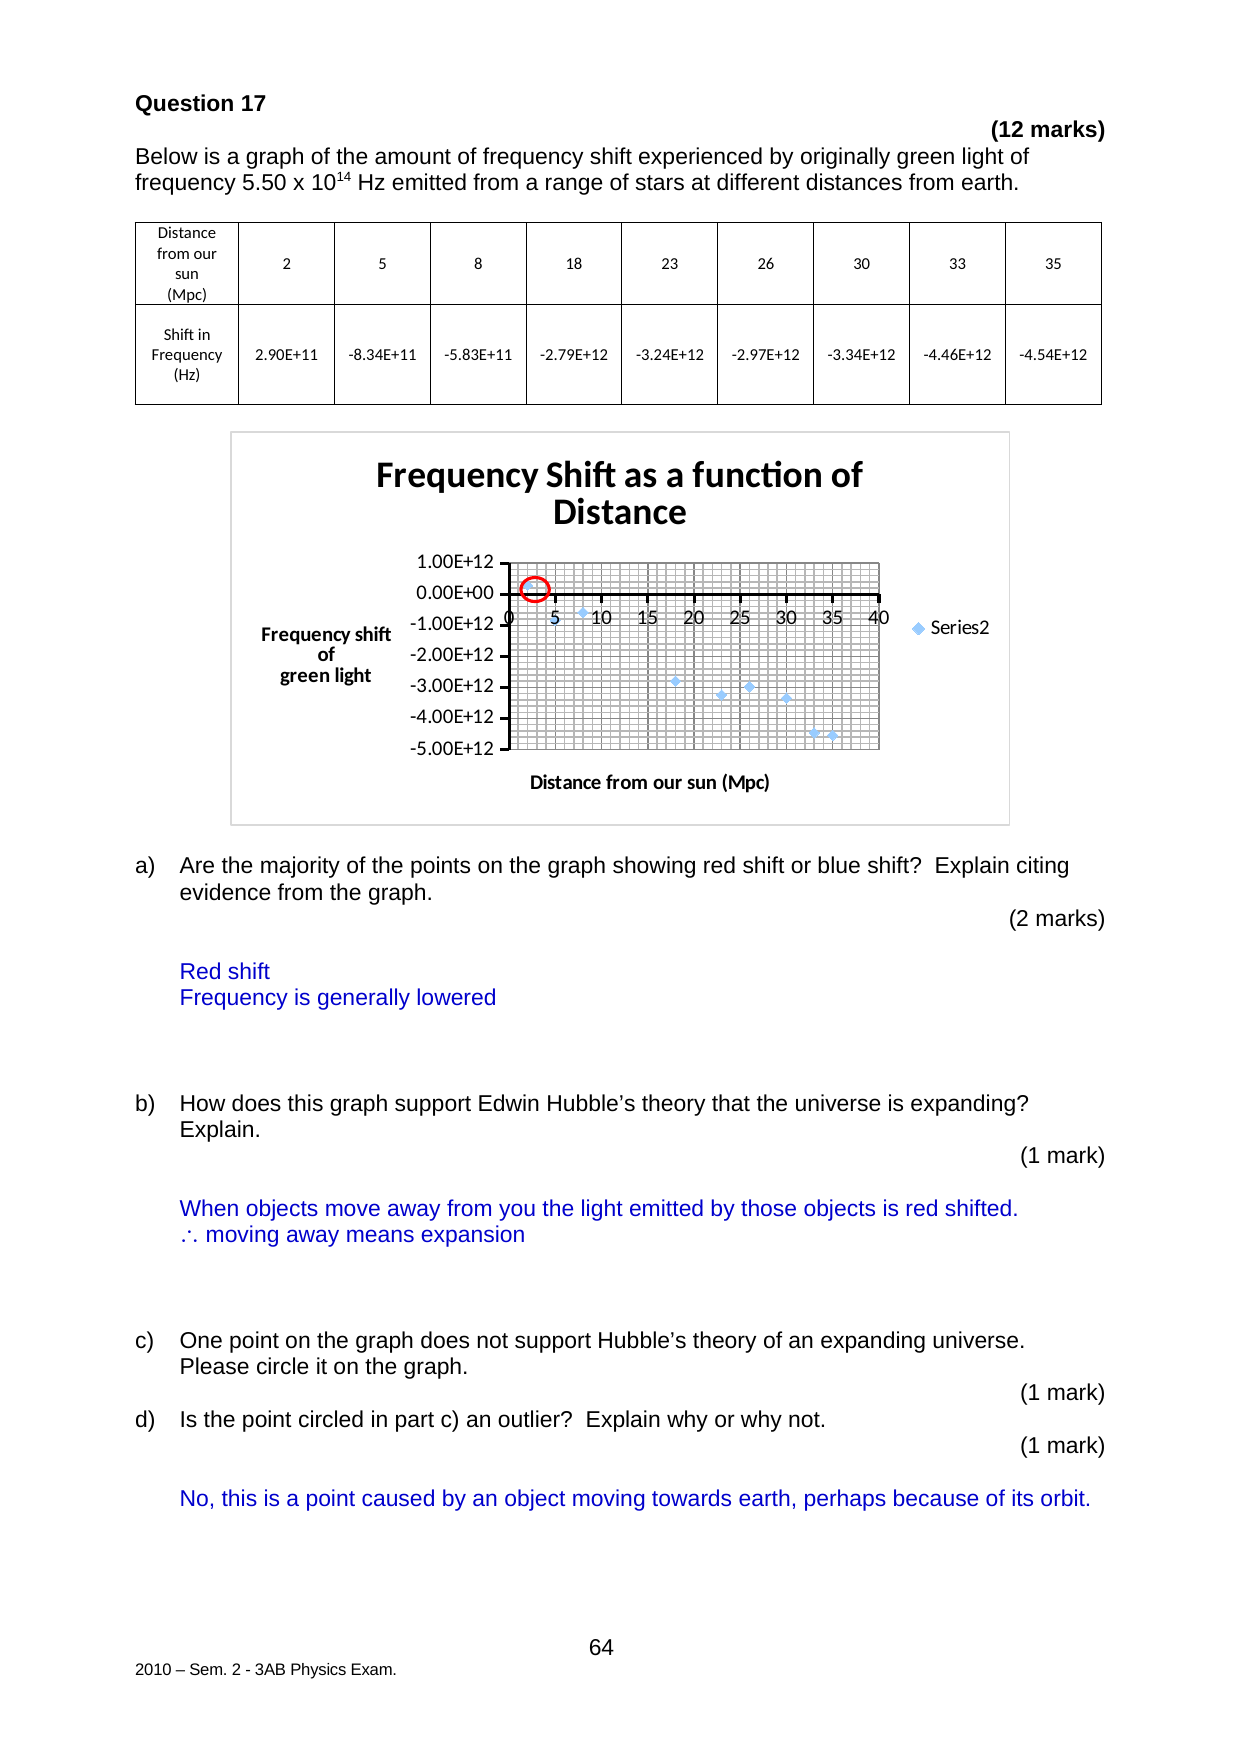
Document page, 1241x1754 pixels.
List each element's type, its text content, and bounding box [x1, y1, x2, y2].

text Frequency is generally lowered [135, 984, 1105, 1010]
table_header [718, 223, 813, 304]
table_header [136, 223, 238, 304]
text (2 marks) [135, 905, 1105, 931]
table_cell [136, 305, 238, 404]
text (1 mark) [135, 1432, 1105, 1458]
text No, this is a point caused by an object moving towards earth, perhaps because of its orbit. [135, 1485, 1105, 1511]
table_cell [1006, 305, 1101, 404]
text (1 mark) [135, 1379, 1105, 1406]
text c) One point on the graph does not support Hubble’s theory of an expanding universe. Please circle it on the graph. [135, 1327, 1105, 1379]
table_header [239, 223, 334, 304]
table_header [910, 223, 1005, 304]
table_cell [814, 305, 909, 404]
text Question 17 [135, 90, 1105, 116]
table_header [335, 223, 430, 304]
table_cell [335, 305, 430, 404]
text Red shift [135, 958, 1105, 984]
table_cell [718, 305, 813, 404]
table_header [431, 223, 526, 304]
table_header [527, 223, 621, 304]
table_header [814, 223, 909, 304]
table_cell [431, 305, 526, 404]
text moving away means expansion [135, 1221, 1105, 1248]
text b) How does this graph support Edwin Hubble’s theory that the universe is expanding? Explain. [135, 1089, 1105, 1142]
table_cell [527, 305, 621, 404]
text (1 mark) [135, 1142, 1105, 1168]
text (12 marks) [135, 116, 1105, 143]
text When objects move away from you the light emitted by those objects is red shifted. [135, 1195, 1105, 1221]
text a) Are the majority of the points on the graph showing red shift or blue shift? Explain citing evidence from the graph. [135, 852, 1105, 905]
text Below is a graph of the amount of frequency shift experienced by originally green light of frequency 5.50 x 1014 Hz emitted from a range of stars at different distances from earth. [135, 143, 1105, 195]
text d) Is the point circled in part c) an outlier? Explain why or why not. [135, 1406, 1105, 1432]
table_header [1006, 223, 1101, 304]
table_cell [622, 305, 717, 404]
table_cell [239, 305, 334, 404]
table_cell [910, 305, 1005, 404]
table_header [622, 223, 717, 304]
